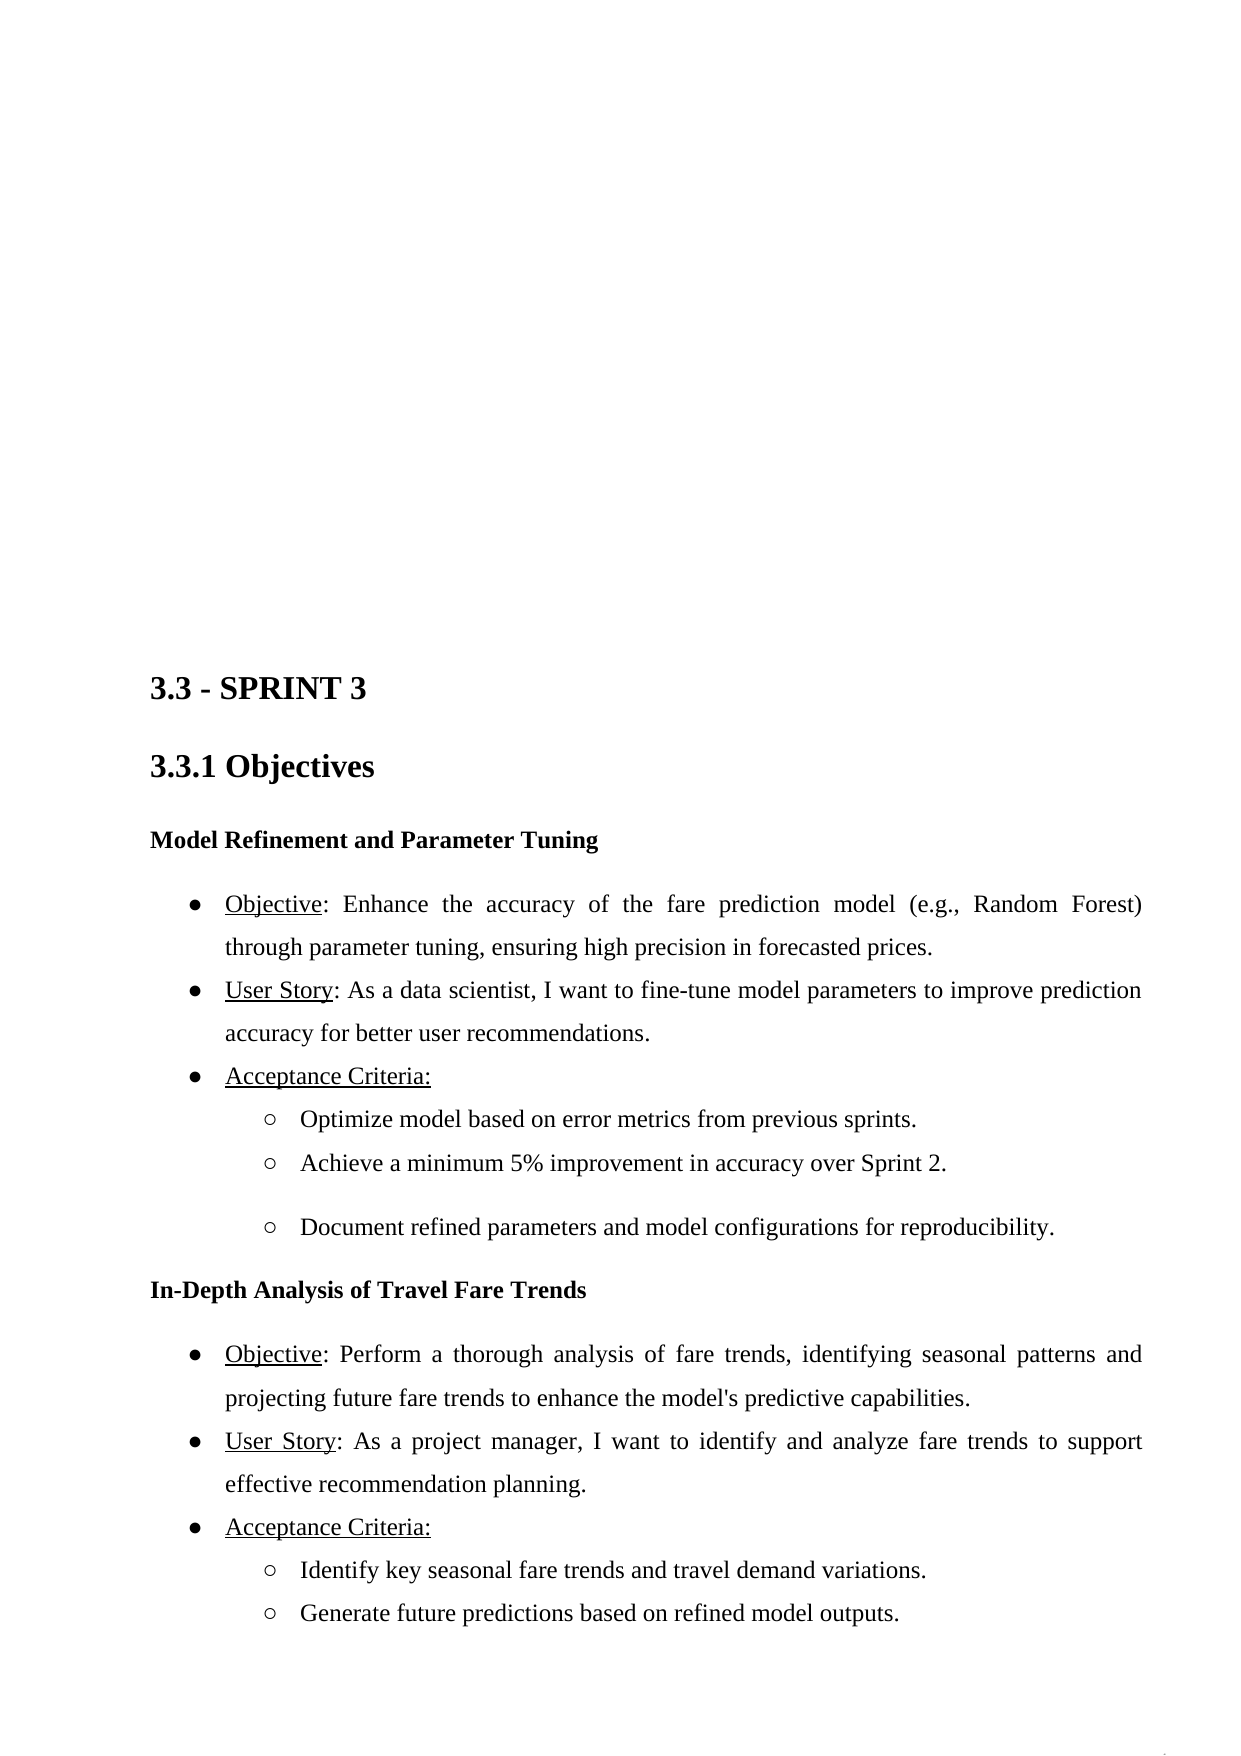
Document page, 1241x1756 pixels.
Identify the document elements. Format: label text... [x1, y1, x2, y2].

list User Story: As a project manager, I want to identify and analyze fare trends to support effective recommendation planning. [187, 1426, 1143, 1498]
text In-Depth Analysis of Travel Fare Trends [150, 1276, 1143, 1304]
list Identify key seasonal fare trends and travel demand variations. [262, 1555, 1143, 1584]
text 3.3 - SPRINT 3 [150, 668, 1143, 707]
list Acceptance Criteria: [187, 1512, 1143, 1541]
list Document refined parameters and model configurations for reproducibility. [262, 1212, 1143, 1240]
text 3.3.1 Objectives [150, 747, 1143, 785]
list User Story: As a data scientist, I want to fine-tune model parameters to improve prediction accuracy for better user recommendations. [187, 975, 1143, 1047]
list Achieve a minimum 5% improvement in accuracy over Sprint 2. [262, 1148, 1143, 1176]
subtitle Model Refinement and Parameter Tuning [150, 825, 1143, 854]
list Objective: Enhance the accuracy of the fare prediction model (e.g., Random Forest) through parameter tuning, ensuring high precision in forecasted prices. [187, 889, 1143, 961]
list Generate future predictions based on refined model outputs. [262, 1598, 1143, 1627]
list Optimize model based on error metrics from previous sprints. [262, 1104, 1143, 1133]
list Acceptance Criteria: [187, 1061, 1143, 1090]
list Objective: Perform a thorough analysis of fare trends, identifying seasonal patterns and projecting future fare trends to enhance the model's predictive capabilities. [187, 1339, 1143, 1411]
